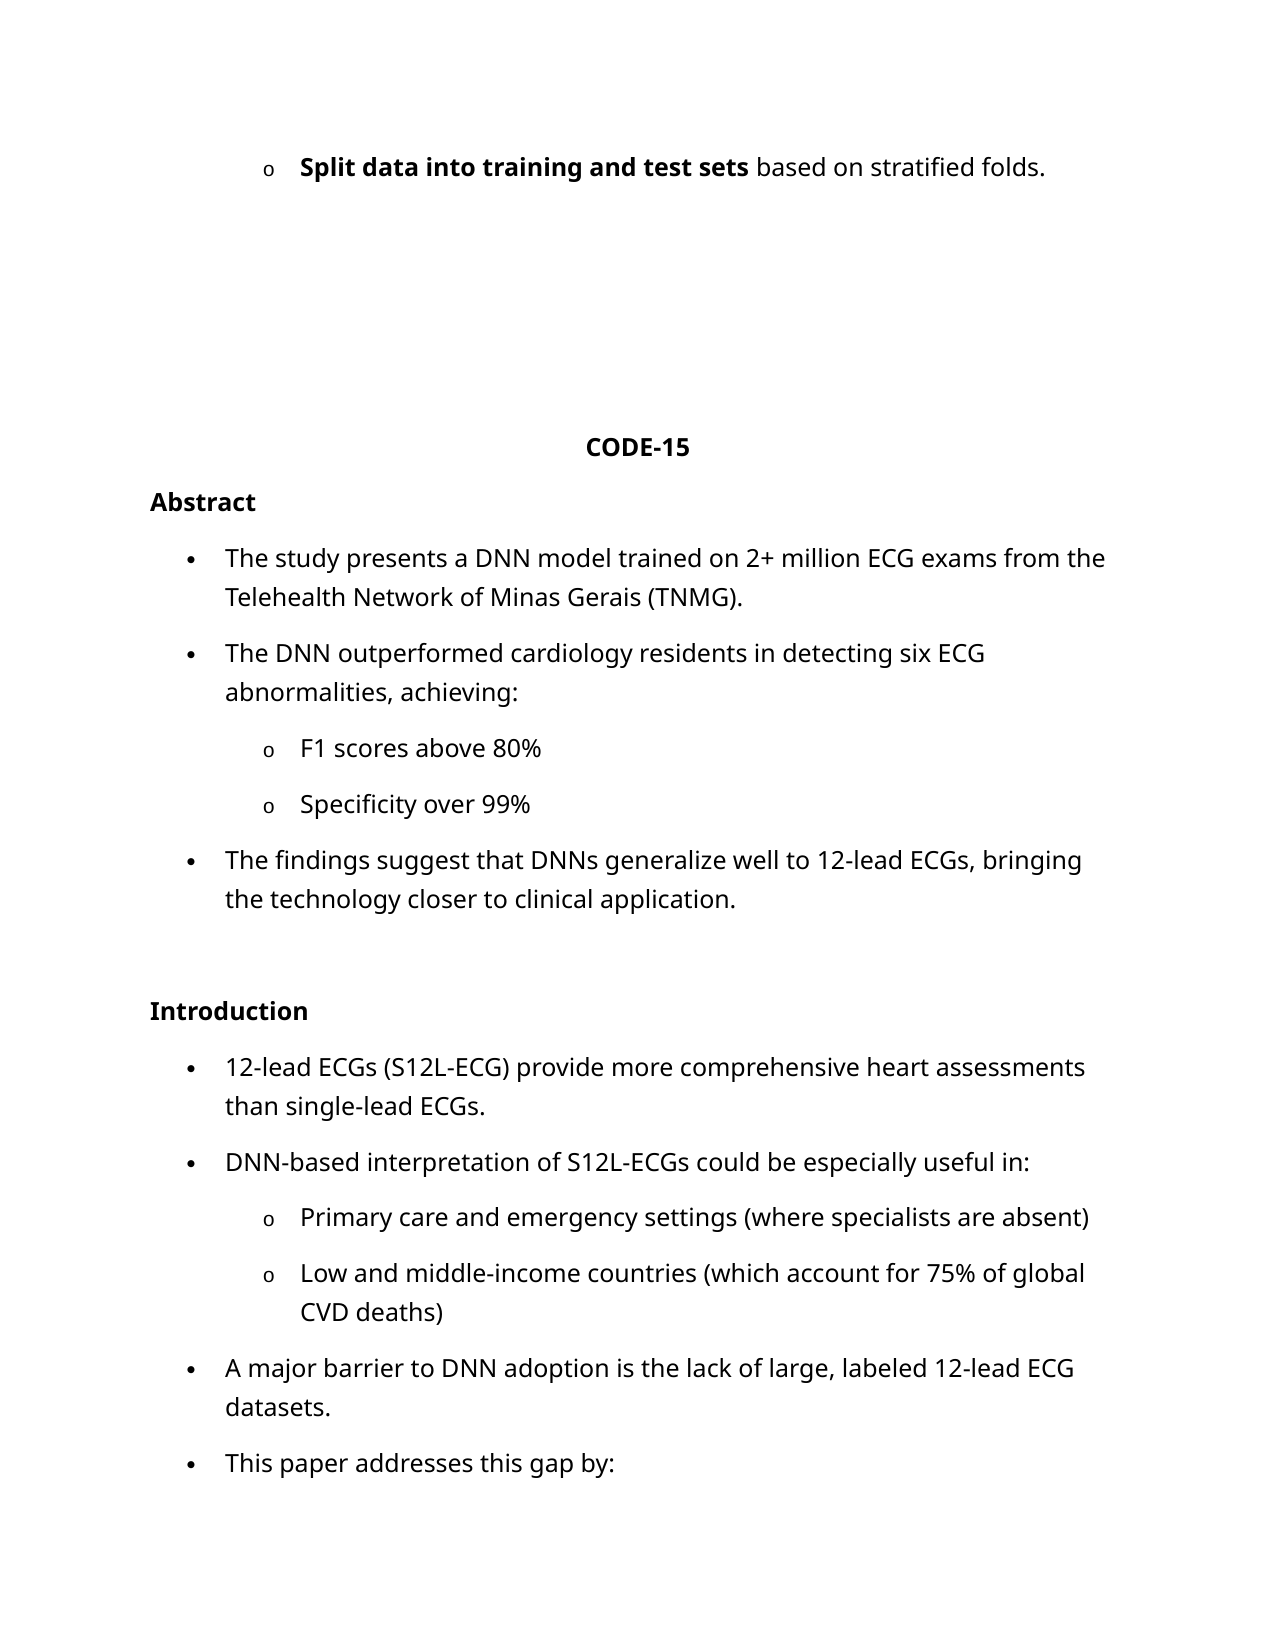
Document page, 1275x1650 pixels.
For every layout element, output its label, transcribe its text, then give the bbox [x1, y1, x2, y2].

list DNN-based interpretation of S12L-ECGs could be especially useful in: [187, 1144, 1125, 1178]
list Split data into training and test sets based on stratified folds. [262, 150, 1125, 184]
list Specificity over 99% [262, 787, 1125, 821]
text Abstract [150, 485, 1125, 519]
list This paper addresses this gap by: [187, 1446, 1125, 1480]
list F1 scores above 80% [262, 731, 1125, 765]
list 12-lead ECGs (S12L-ECG) provide more comprehensive heart assessments than single-lead ECGs. [187, 1049, 1125, 1122]
list Low and middle-income countries (which account for 75% of global CVD deaths) [262, 1256, 1125, 1329]
list A major barrier to DNN adoption is the lack of large, labeled 12-lead ECG datasets. [187, 1351, 1125, 1424]
list The DNN outperformed cardiology residents in detecting six ECG abnormalities, achieving: [187, 636, 1125, 709]
list The study presents a DNN model trained on 2+ million ECG exams from the Telehealth Network of Minas Gerais (TNMG). [187, 541, 1125, 614]
list Primary care and emergency settings (where specialists are absent) [262, 1200, 1125, 1234]
text Introduction [150, 993, 1125, 1027]
text CODE-15 [150, 429, 1125, 463]
list The findings suggest that DNNs generalize well to 12-lead ECGs, bringing the technology closer to clinical application. [187, 842, 1125, 916]
